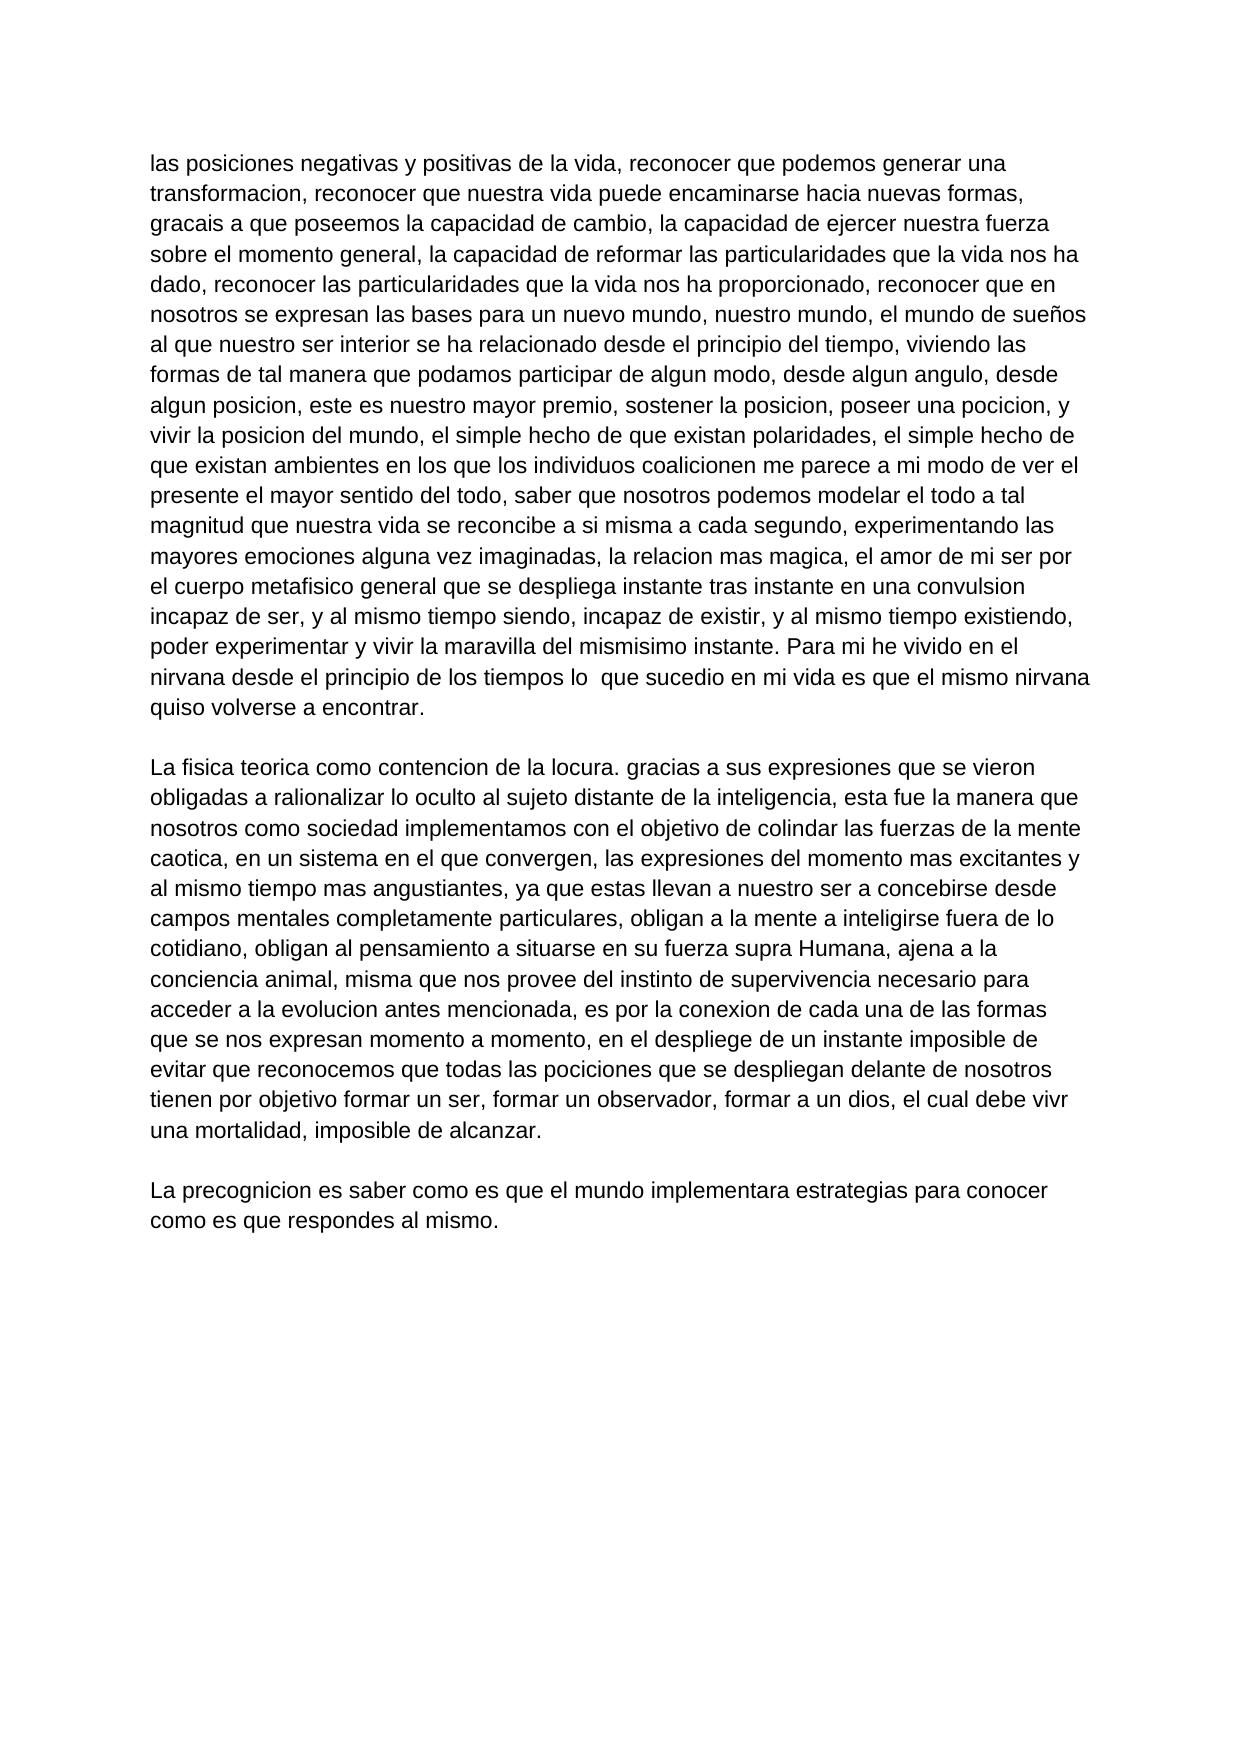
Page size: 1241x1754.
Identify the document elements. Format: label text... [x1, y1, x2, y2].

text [150, 150, 1090, 720]
text La fisica teorica como contencion de la locura. gracias a sus expresiones que se vieron obligadas a ralionalizar lo oculto al sujeto distante de la inteligencia, esta fue la manera que nosotros como sociedad implementamos con el objetivo de colindar las fuerzas de la mente caotica, en un sistema en el que convergen, las expresiones del momento mas excitantes y al mismo tiempo mas angustiantes, ya que estas llevan a nuestro ser a concebirse desde campos mentales completamente particulares, obligan a la mente a inteligirse fuera de lo cotidiano, obligan al pensamiento a situarse en su fuerza supra Humana, ajena a la conciencia animal, misma que nos provee del instinto de supervivencia necesario para acceder a la evolucion antes mencionada, es por la conexion de cada una de las formas que se nos expresan momento a momento, en el despliege de un instante imposible de evitar que reconocemos que todas las pociciones que se despliegan delante de nosotros tienen por objetivo formar un ser, formar un observador, formar a un dios, el cual debe vivr una mortalidad, imposible de alcanzar. [150, 754, 1090, 1143]
text La precognicion es saber como es que el mundo implementara estrategias para conocer como es que respondes al mismo. [150, 1177, 1090, 1234]
